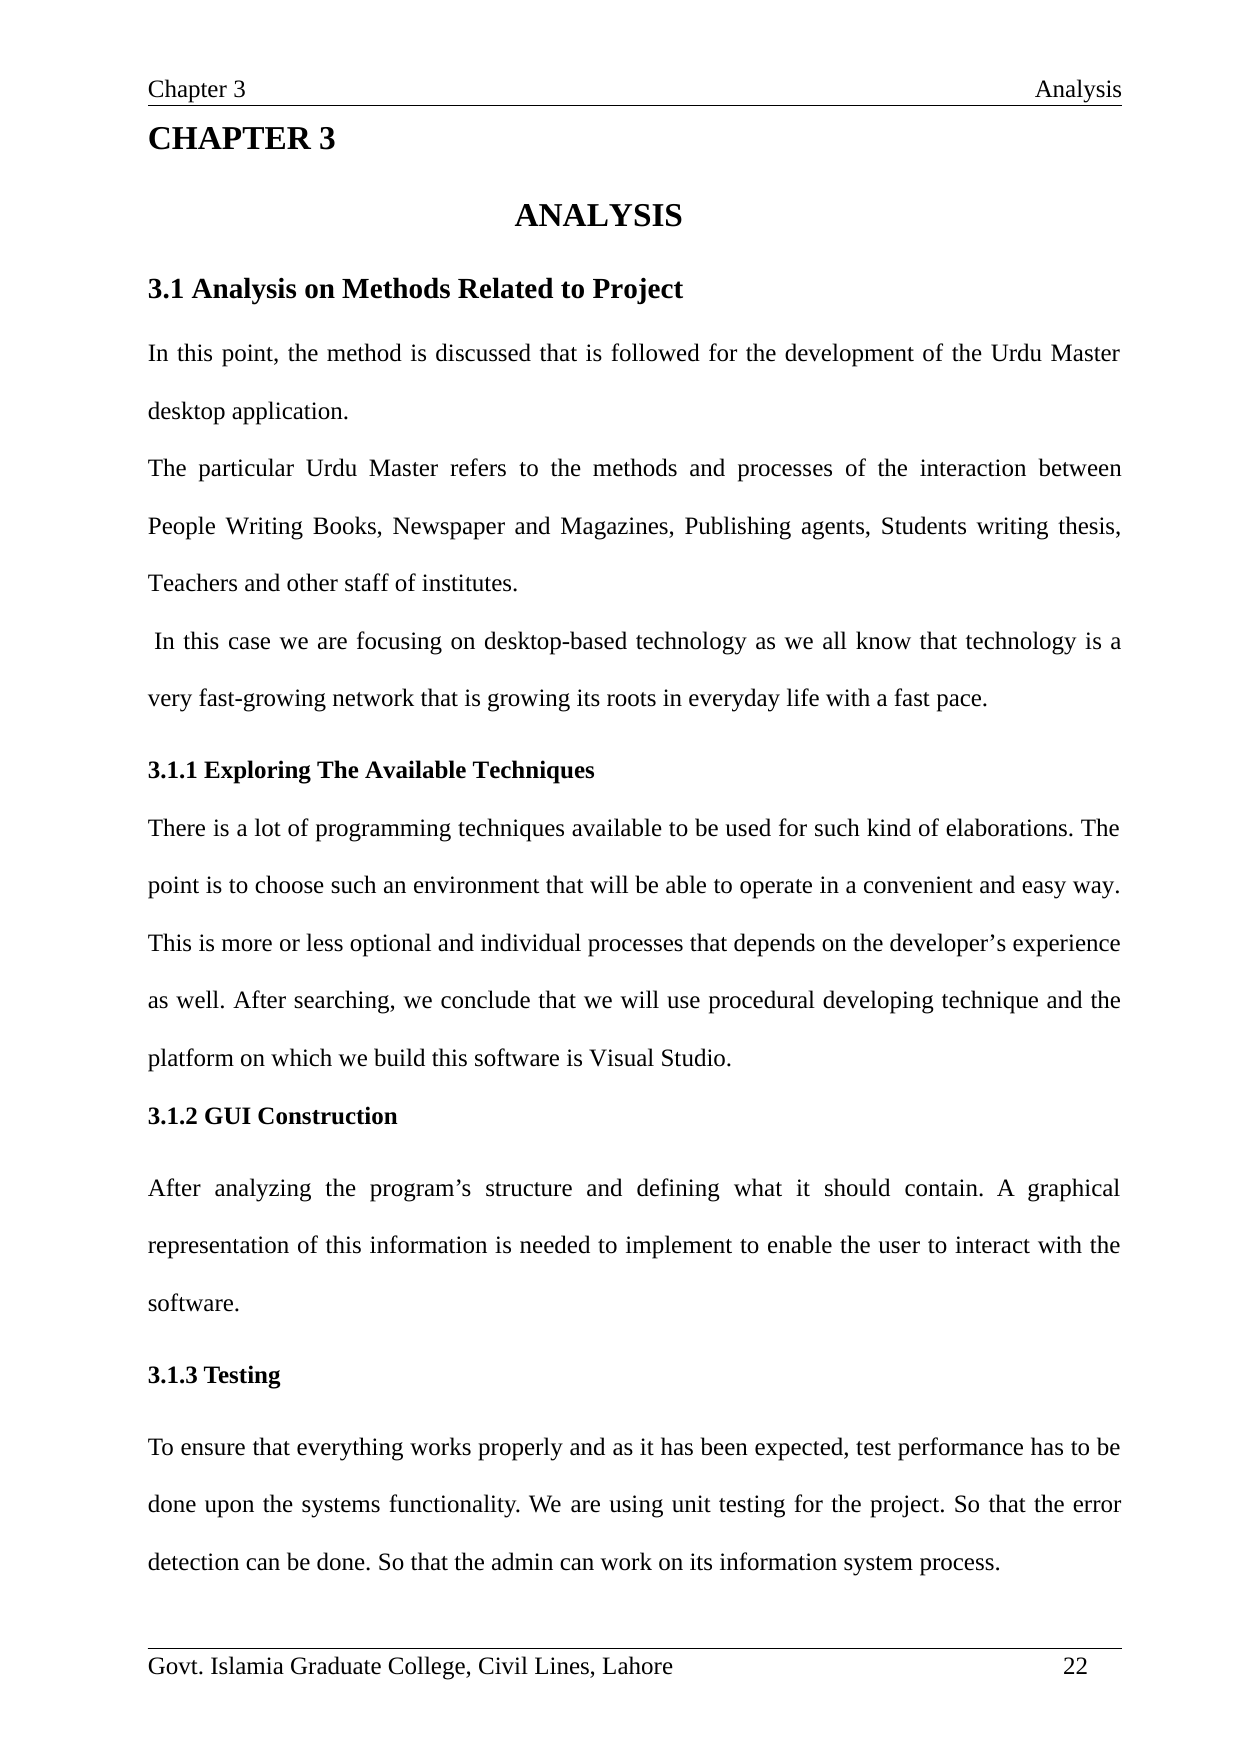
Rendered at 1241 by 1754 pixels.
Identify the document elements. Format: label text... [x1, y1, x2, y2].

text In this point, the method is discussed that is followed for the development of the Urdu Master desktop application. [148, 338, 1122, 425]
text 3.1.2 GUI Construction [148, 1101, 1107, 1129]
text ANALYSIS [148, 195, 1122, 233]
text There is a lot of programming techniques available to be used for such kind of elaborations. The point is to choose such an environment that will be able to operate in a convenient and easy way. This is more or less optional and individual processes that depends on the developer’s experience as well. After searching, we conclude that we will use procedural developing technique and the platform on which we build this software is Visual Studio. [148, 813, 1122, 1072]
text The particular Urdu Master refers to the methods and processes of the interaction between People Writing Books, Newspaper and Magazines, Publishing agents, Students writing thesis, Teachers and other staff of institutes. [148, 453, 1122, 597]
text 3.1 Analysis on Methods Related to Project [148, 271, 1122, 305]
text To ensure that everything works properly and as it has been expected, test performance has to be done upon the systems functionality. We are using unit testing for the project. So that the error detection can be done. So that the admin can work on its information system process. [148, 1432, 1122, 1576]
text CHAPTER 3 [148, 118, 1122, 156]
text In this case we are focusing on desktop-based technology as we all know that technology is a very fast-growing network that is growing its roots in everyday life with a fast pace. [148, 626, 1122, 712]
text After analyzing the program’s structure and defining what it should contain. A graphical representation of this information is needed to implement to enable the user to interact with the software. [148, 1173, 1122, 1317]
text 3.1.1 Exploring The Available Techniques [148, 756, 1122, 784]
text 3.1.3 Testing [148, 1360, 1107, 1389]
